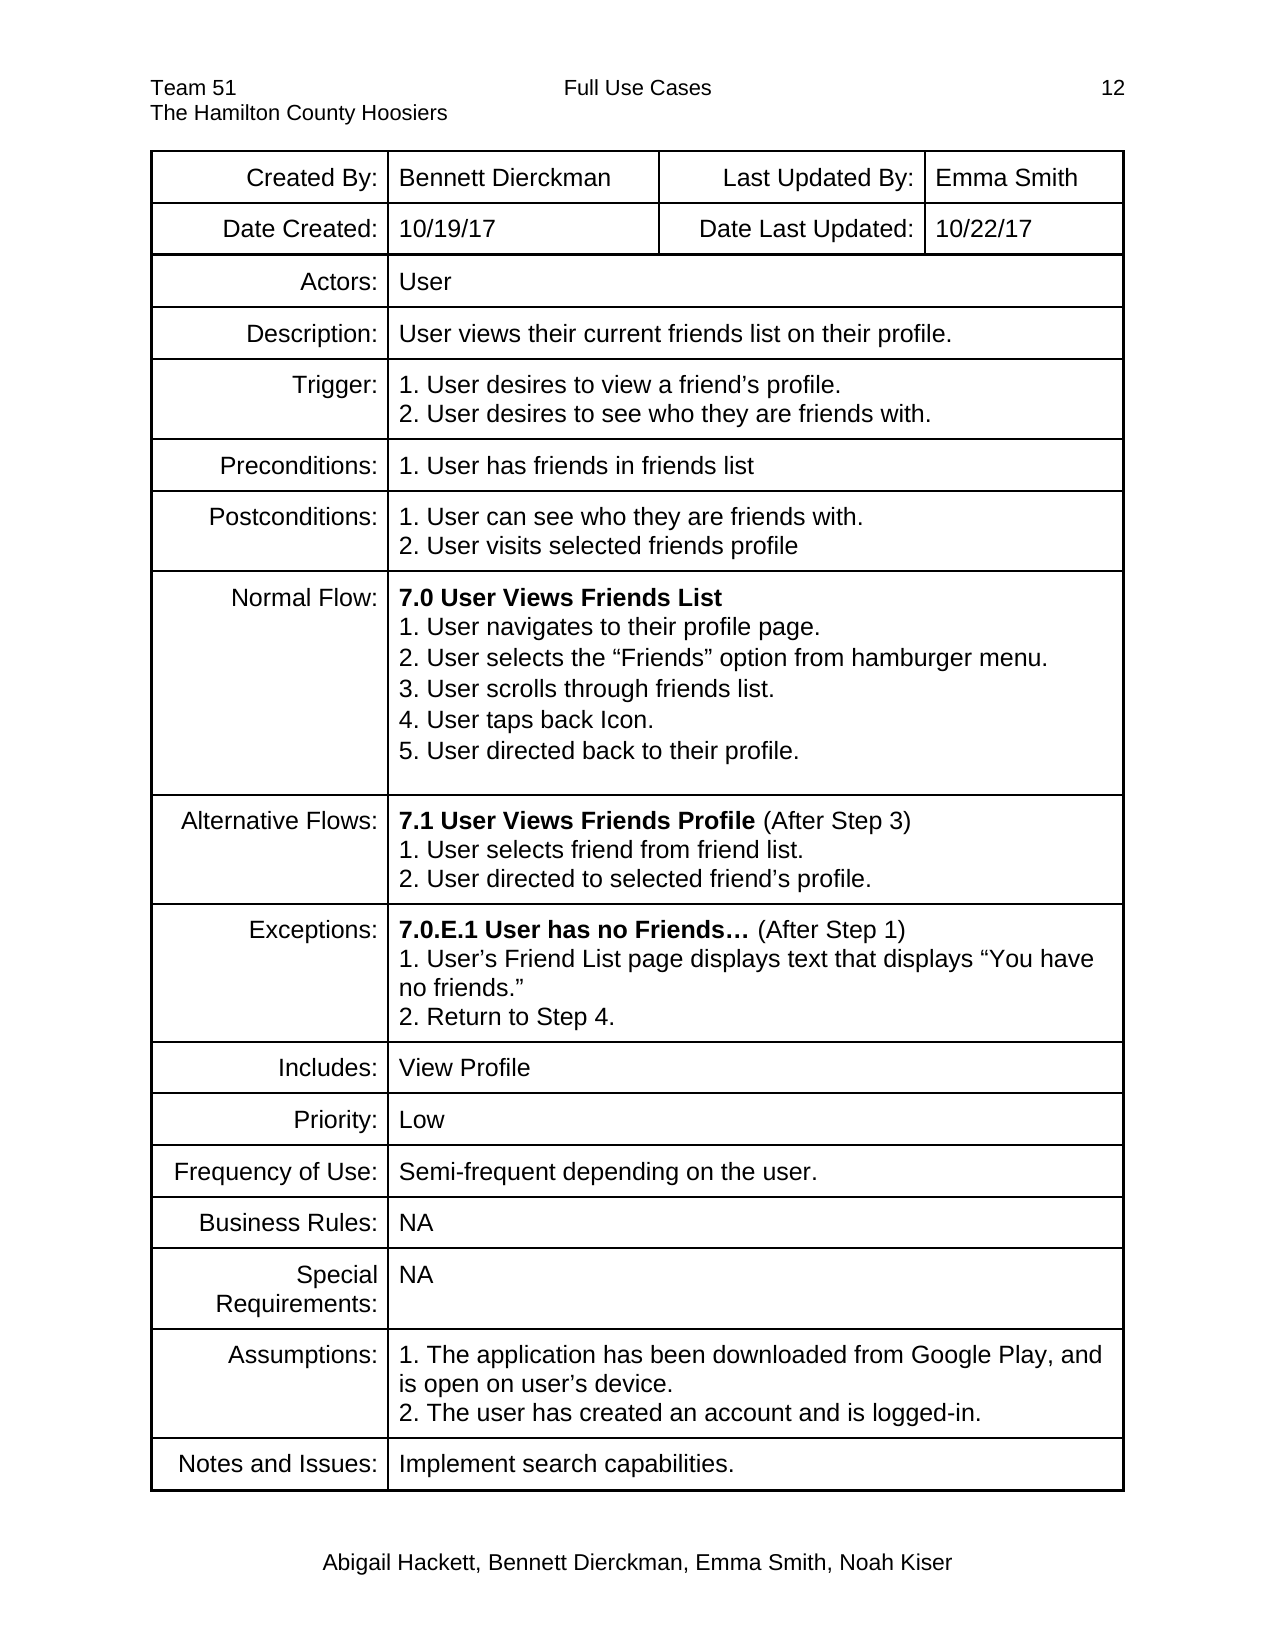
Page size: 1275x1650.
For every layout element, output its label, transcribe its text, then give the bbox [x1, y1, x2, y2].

table_cell 10/19/17 [389, 204, 658, 253]
table_cell Last Updated By: [660, 152, 924, 202]
table_cell Semi-frequent depending on the user. [389, 1146, 1122, 1196]
table_cell Date Created: [153, 204, 387, 253]
table_cell Trigger: [153, 360, 387, 438]
table_cell NA [389, 1249, 1122, 1328]
table_cell Emma Smith [926, 152, 1122, 202]
table_cell 1. User can see who they are friends with. 2. User visits selected friends profile [389, 492, 1122, 570]
table_cell 7.1 User Views Friends Profile (After Step 3) 1. User selects friend from friend list. 2. User directed to selected friend’s profile. [389, 796, 1122, 903]
table_cell Low [389, 1094, 1122, 1144]
table_cell User views their current friends list on their profile. [389, 308, 1122, 358]
table_cell 7.0 User Views Friends List 1. User navigates to their profile page. 2. User selects the “Friends” option from hamburger menu. 3. User scrolls through friends list. 4. User taps back Icon. 5. User directed back to their profile. [389, 572, 1122, 793]
table_cell Business Rules: [153, 1198, 387, 1247]
table_cell NA [389, 1198, 1122, 1247]
table_cell Created By: [153, 152, 387, 202]
table_cell Preconditions: [153, 440, 387, 490]
table_cell Date Last Updated: [660, 204, 924, 253]
table_cell Implement search capabilities. [389, 1439, 1122, 1488]
table_cell User [389, 256, 1122, 306]
table_cell Bennett Dierckman [389, 152, 658, 202]
table_cell 1. User desires to view a friend’s profile. 2. User desires to see who they are friends with. [389, 360, 1122, 438]
table_cell Alternative Flows: [153, 796, 387, 903]
table_cell Normal Flow: [153, 572, 387, 793]
table_cell 1. The application has been downloaded from Google Play, and is open on user’s device. 2. The user has created an account and is logged-in. [389, 1330, 1122, 1437]
table_cell Exceptions: [153, 905, 387, 1041]
table_cell Notes and Issues: [153, 1439, 387, 1488]
table_cell Frequency of Use: [153, 1146, 387, 1196]
table_cell 7.0.E.1 User has no Friends… (After Step 1) 1. User’s Friend List page displays text that displays “You have no friends.” 2. Return to Step 4. [389, 905, 1122, 1041]
table_cell Priority: [153, 1094, 387, 1144]
table_cell View Profile [389, 1043, 1122, 1092]
table_cell Special Requirements: [153, 1249, 387, 1328]
table_cell Includes: [153, 1043, 387, 1092]
table_cell Description: [153, 308, 387, 358]
table_cell Actors: [153, 256, 387, 306]
table_cell 10/22/17 [926, 204, 1122, 253]
table_cell 1. User has friends in friends list [389, 440, 1122, 490]
table_cell Assumptions: [153, 1330, 387, 1437]
table_cell Postconditions: [153, 492, 387, 570]
